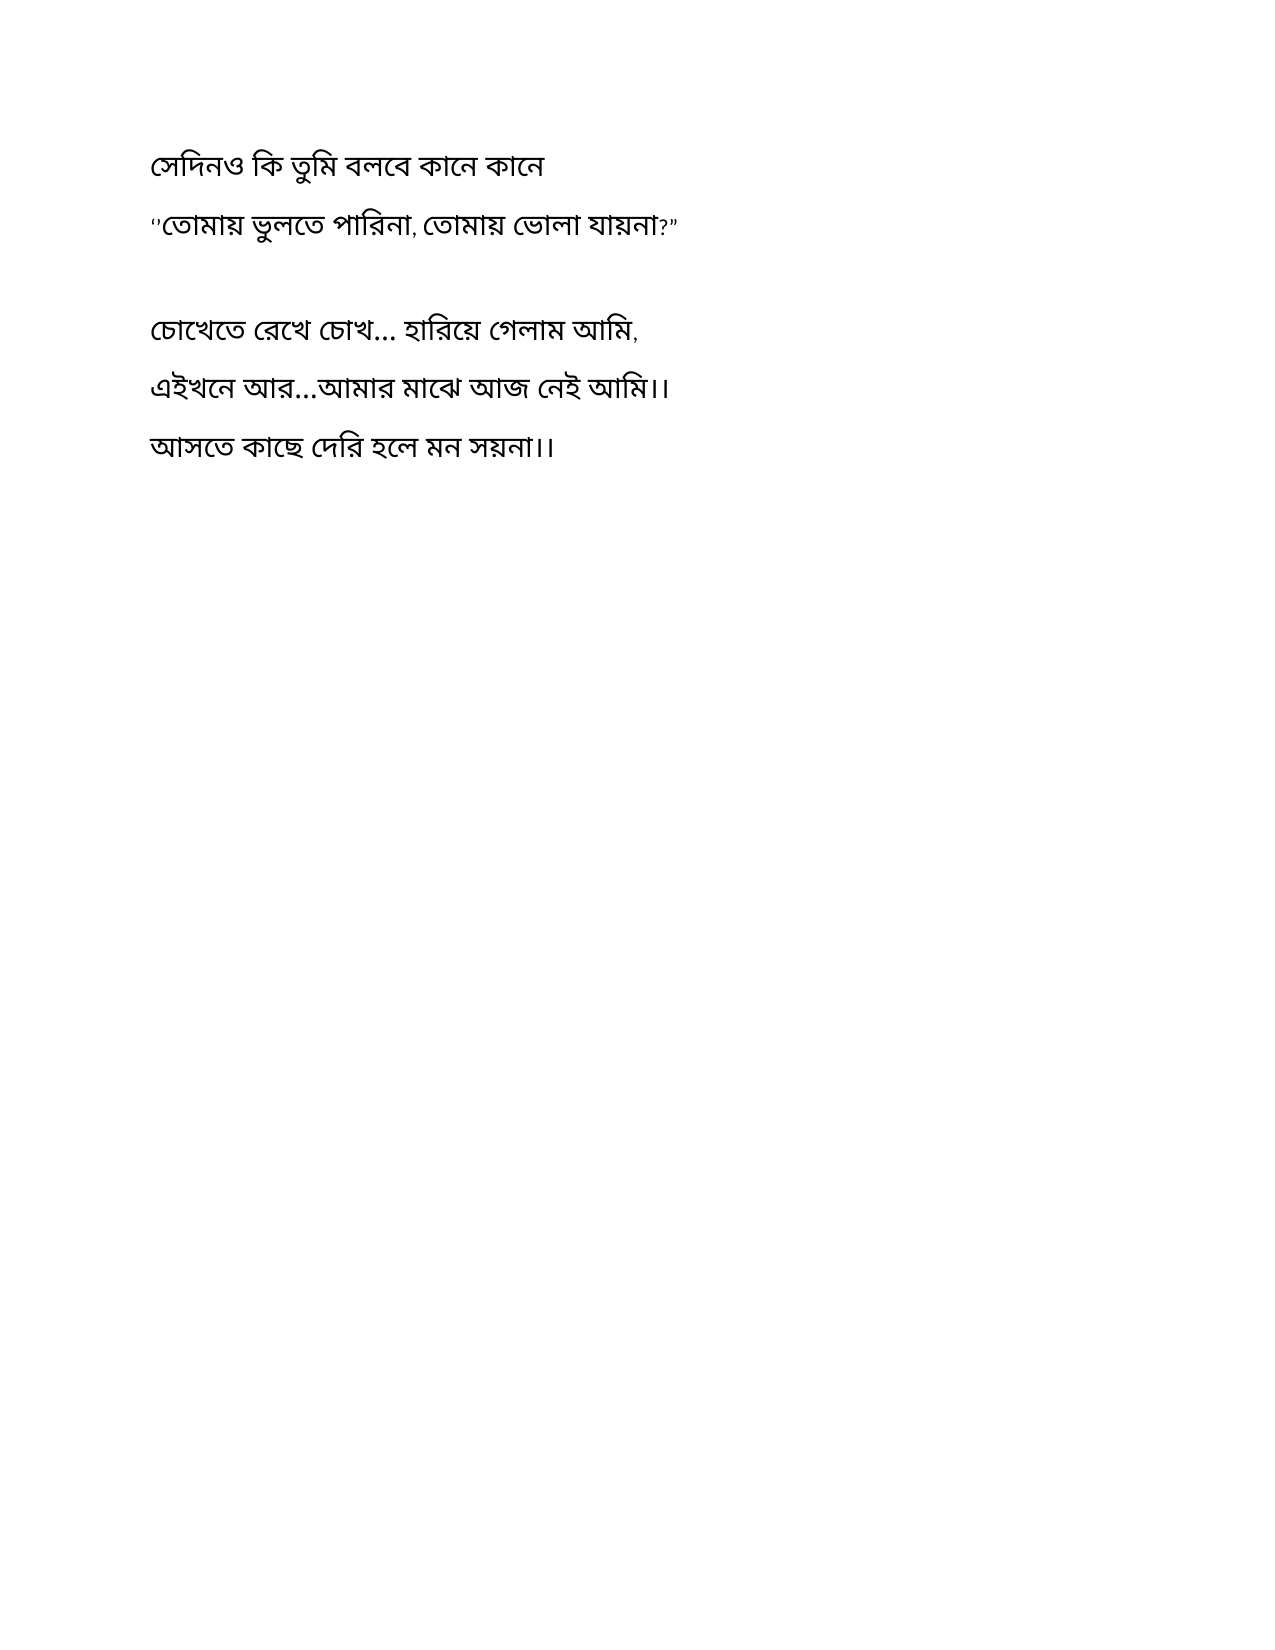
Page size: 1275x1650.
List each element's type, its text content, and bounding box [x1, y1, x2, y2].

text সেদিনও কি তুমি বলবে কানে কানে [150, 150, 1125, 189]
text এইখনে আর…আমার মাঝে আজ নেই আমি।। [150, 372, 1125, 411]
text আসতে কাছে দেরি হলে মন সয়না।। [150, 430, 1125, 469]
text ‘’তোমায় ভুলতে পারিনা, তোমায় ভোলা যায়না?” [150, 208, 1125, 247]
text চোখেতে রেখে চোখ… হারিয়ে গেলাম আমি, [150, 313, 1125, 352]
